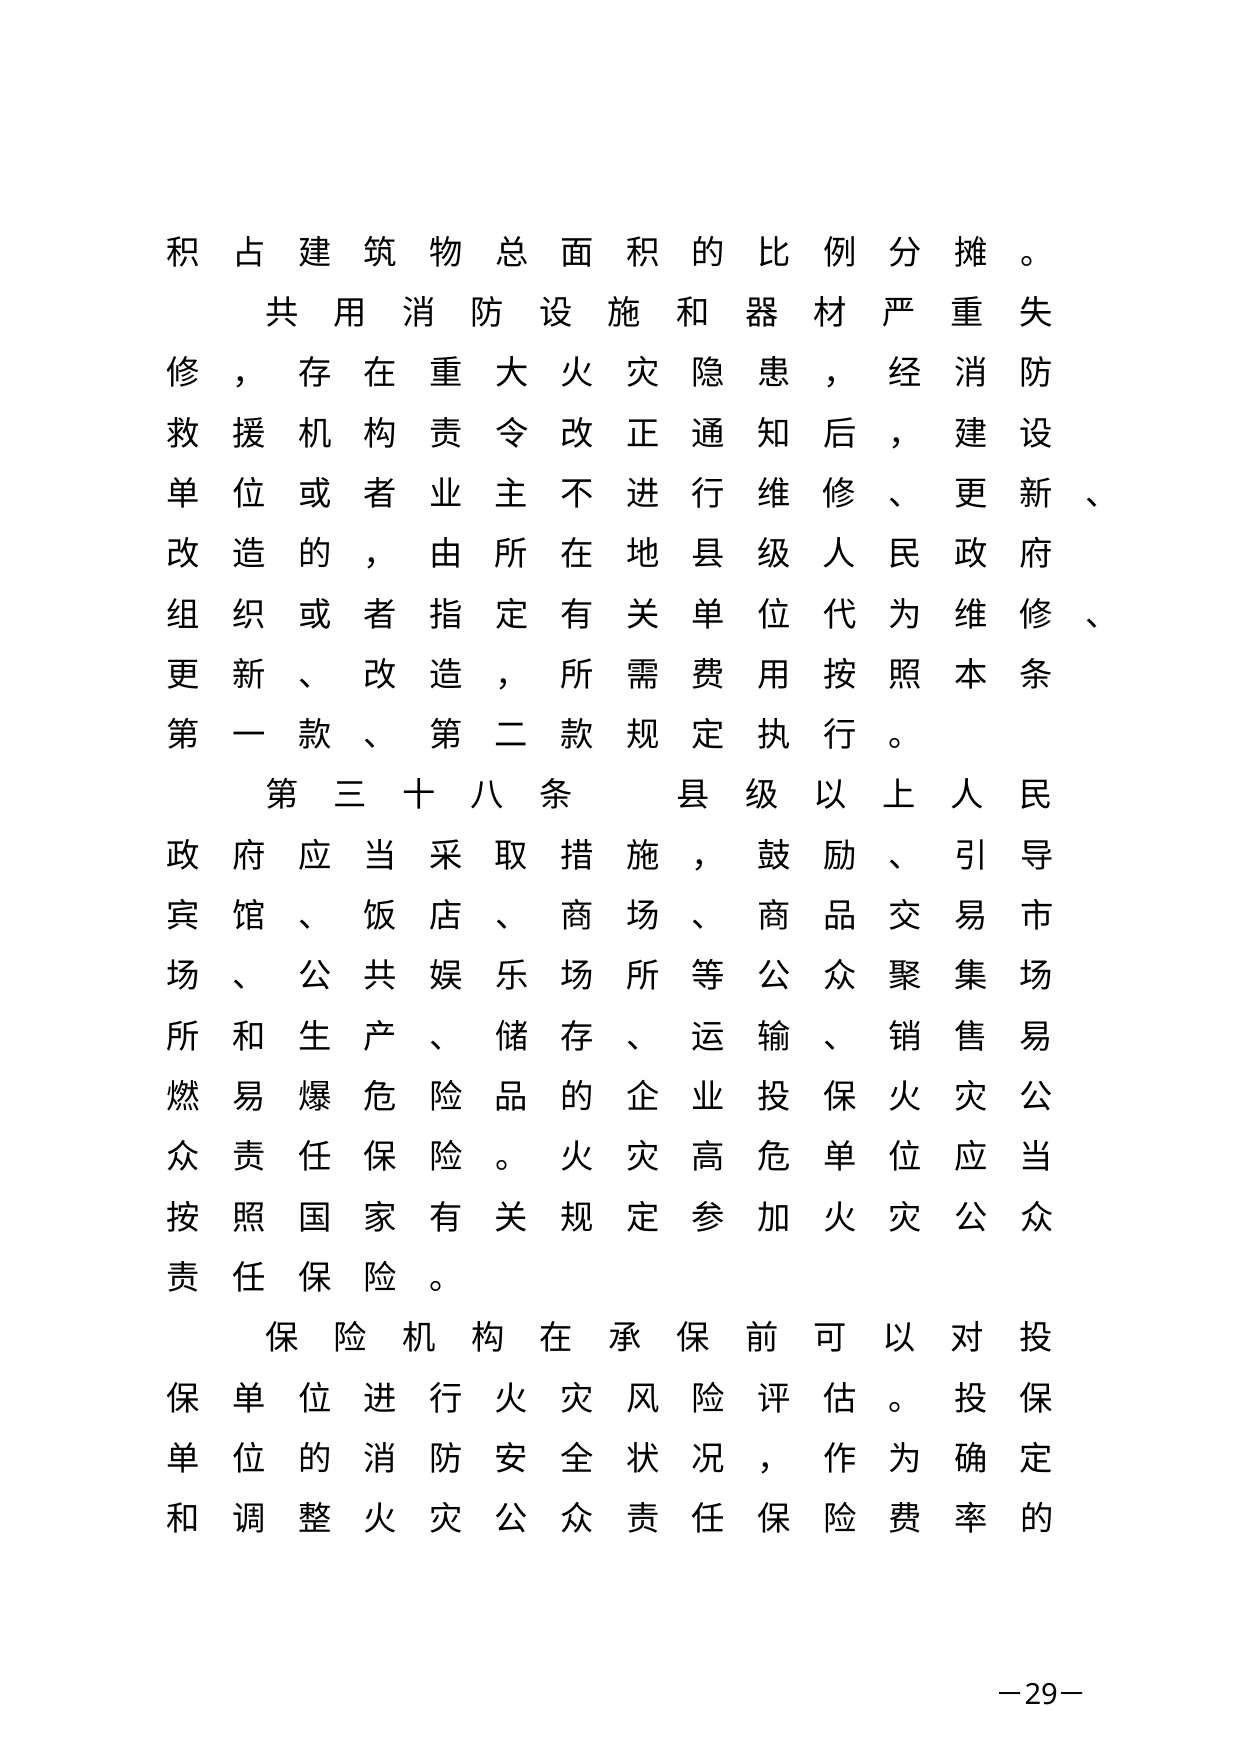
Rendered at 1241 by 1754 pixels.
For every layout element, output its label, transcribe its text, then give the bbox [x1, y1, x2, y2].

text 第三十八条 县级以上人民政府应当采取措施，鼓励、引导宾馆、饭店、商场、商品交易市场、公共娱乐场所等公众聚集场所和生产、储存、运输、销售易燃易爆危险品的企业投保火灾公众责任保险。火灾高危单位应当按照国家有关规定参加火灾公众责任保险。 [167, 762, 1085, 1305]
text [167, 219, 1085, 280]
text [167, 1305, 1085, 1546]
text 共用消防设施和器材严重失修，存在重大火灾隐患，经消防救援机构责令改正通知后，建设单位或者业主不进行维修、更新、改造的，由所在地县级人民政府组织或者指定有关单位代为维修、更新、改造，所需费用按照本条第一款、第二款规定执行。 [167, 280, 1085, 762]
